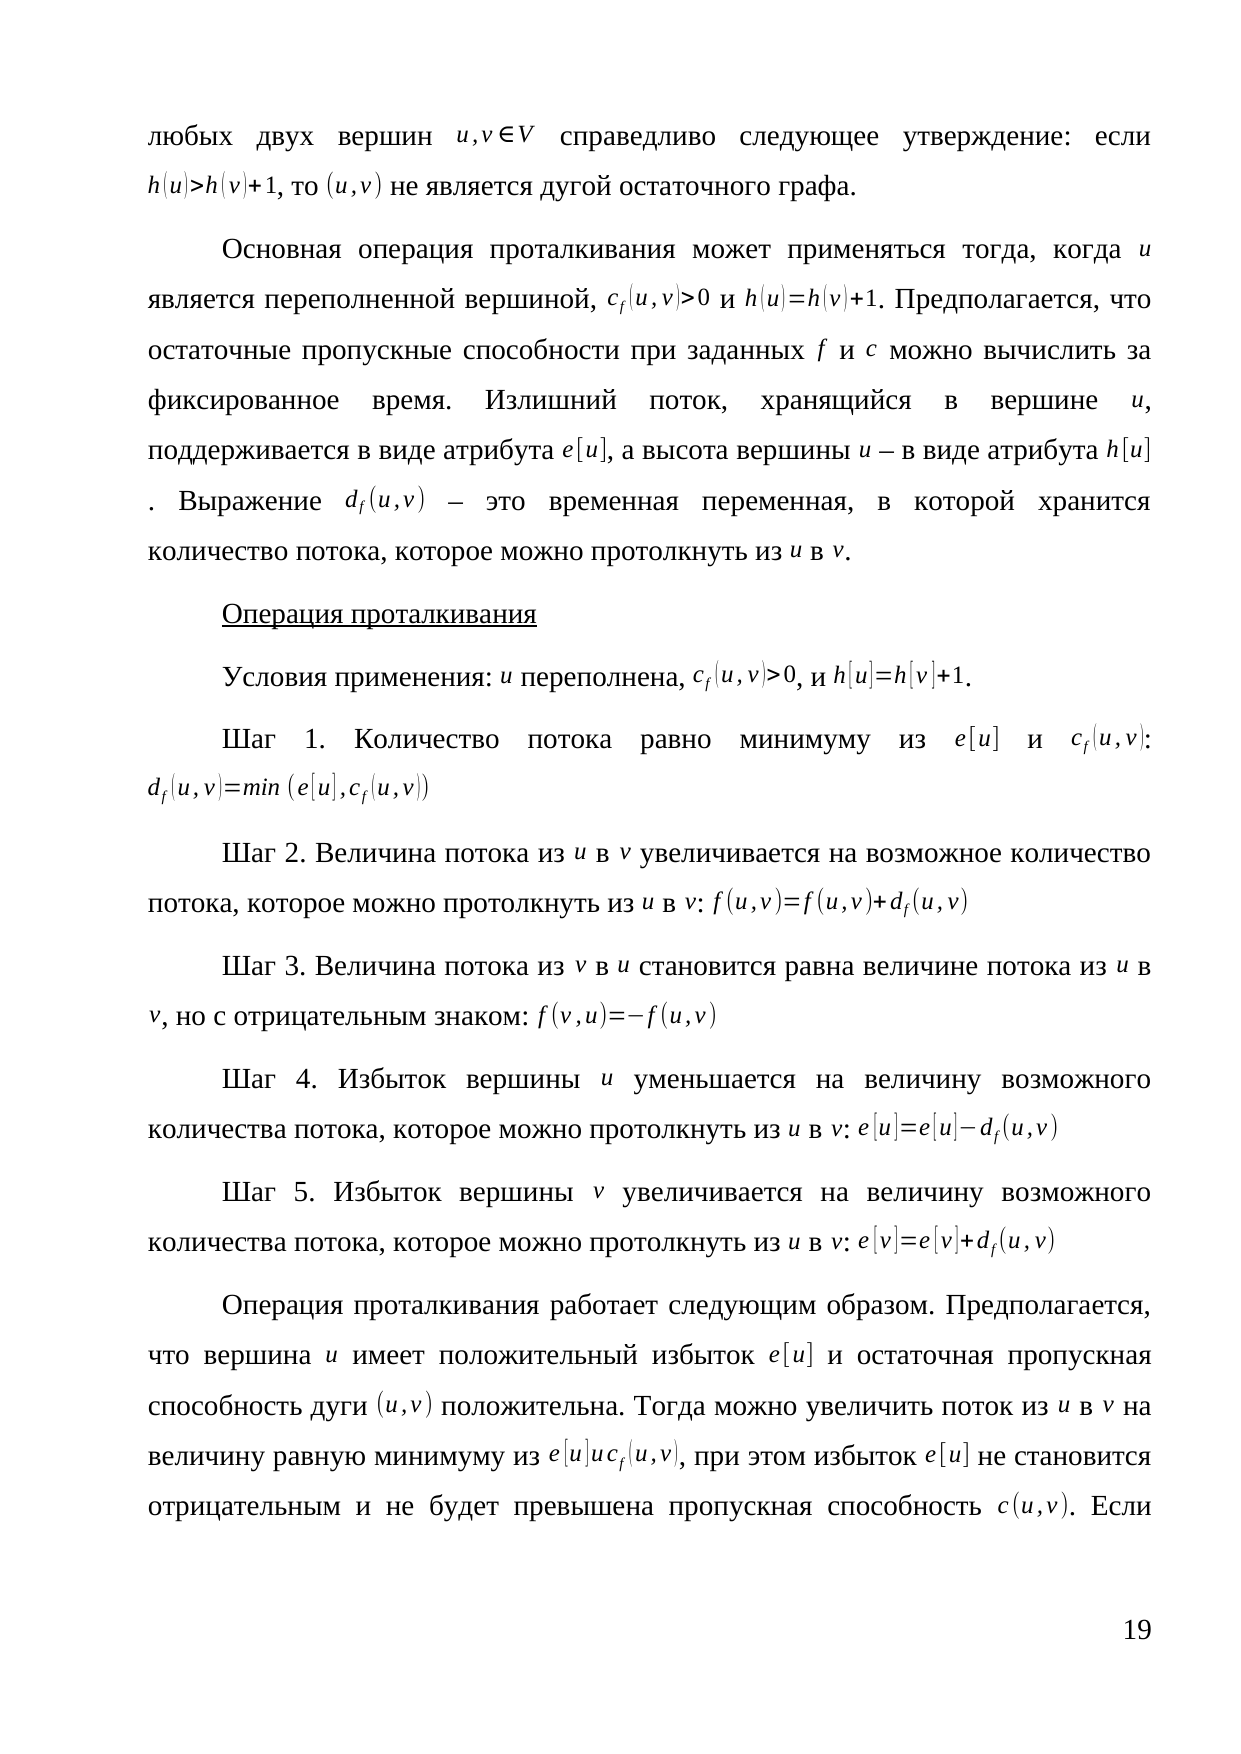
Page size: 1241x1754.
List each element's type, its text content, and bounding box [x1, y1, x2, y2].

text Условия применения: переполнена, , и . [148, 659, 1152, 692]
text Шаг 3. Величина потока из в становится равна величине потока из в , но с отрицательным знаком: [148, 948, 1152, 1032]
text Шаг 1. Количество потока равно минимуму из и : [148, 722, 1152, 805]
text Операция проталкивания [148, 596, 1152, 629]
text Основная операция проталкивания может применяться тогда, когда является переполненной вершиной, и . Предполагается, что остаточные пропускные способности при заданных и можно вычислить за фиксированное время. Излишний поток, хранящийся в вершине , поддерживается в виде атрибута , а высота вершины – в виде атрибута . Выражение – это временная переменная, в которой хранится количество потока, которое можно протолкнуть из в . [148, 231, 1152, 567]
text Шаг 2. Величина потока из в увеличивается на возможное количество потока, которое можно протолкнуть из в : [148, 835, 1152, 918]
text Шаг 4. Избыток вершины уменьшается на величину возможного количества потока, которое можно протолкнуть из в : [148, 1061, 1152, 1145]
text Шаг 5. Избыток вершины увеличивается на величину возможного количества потока, которое можно протолкнуть из в : [148, 1174, 1152, 1258]
